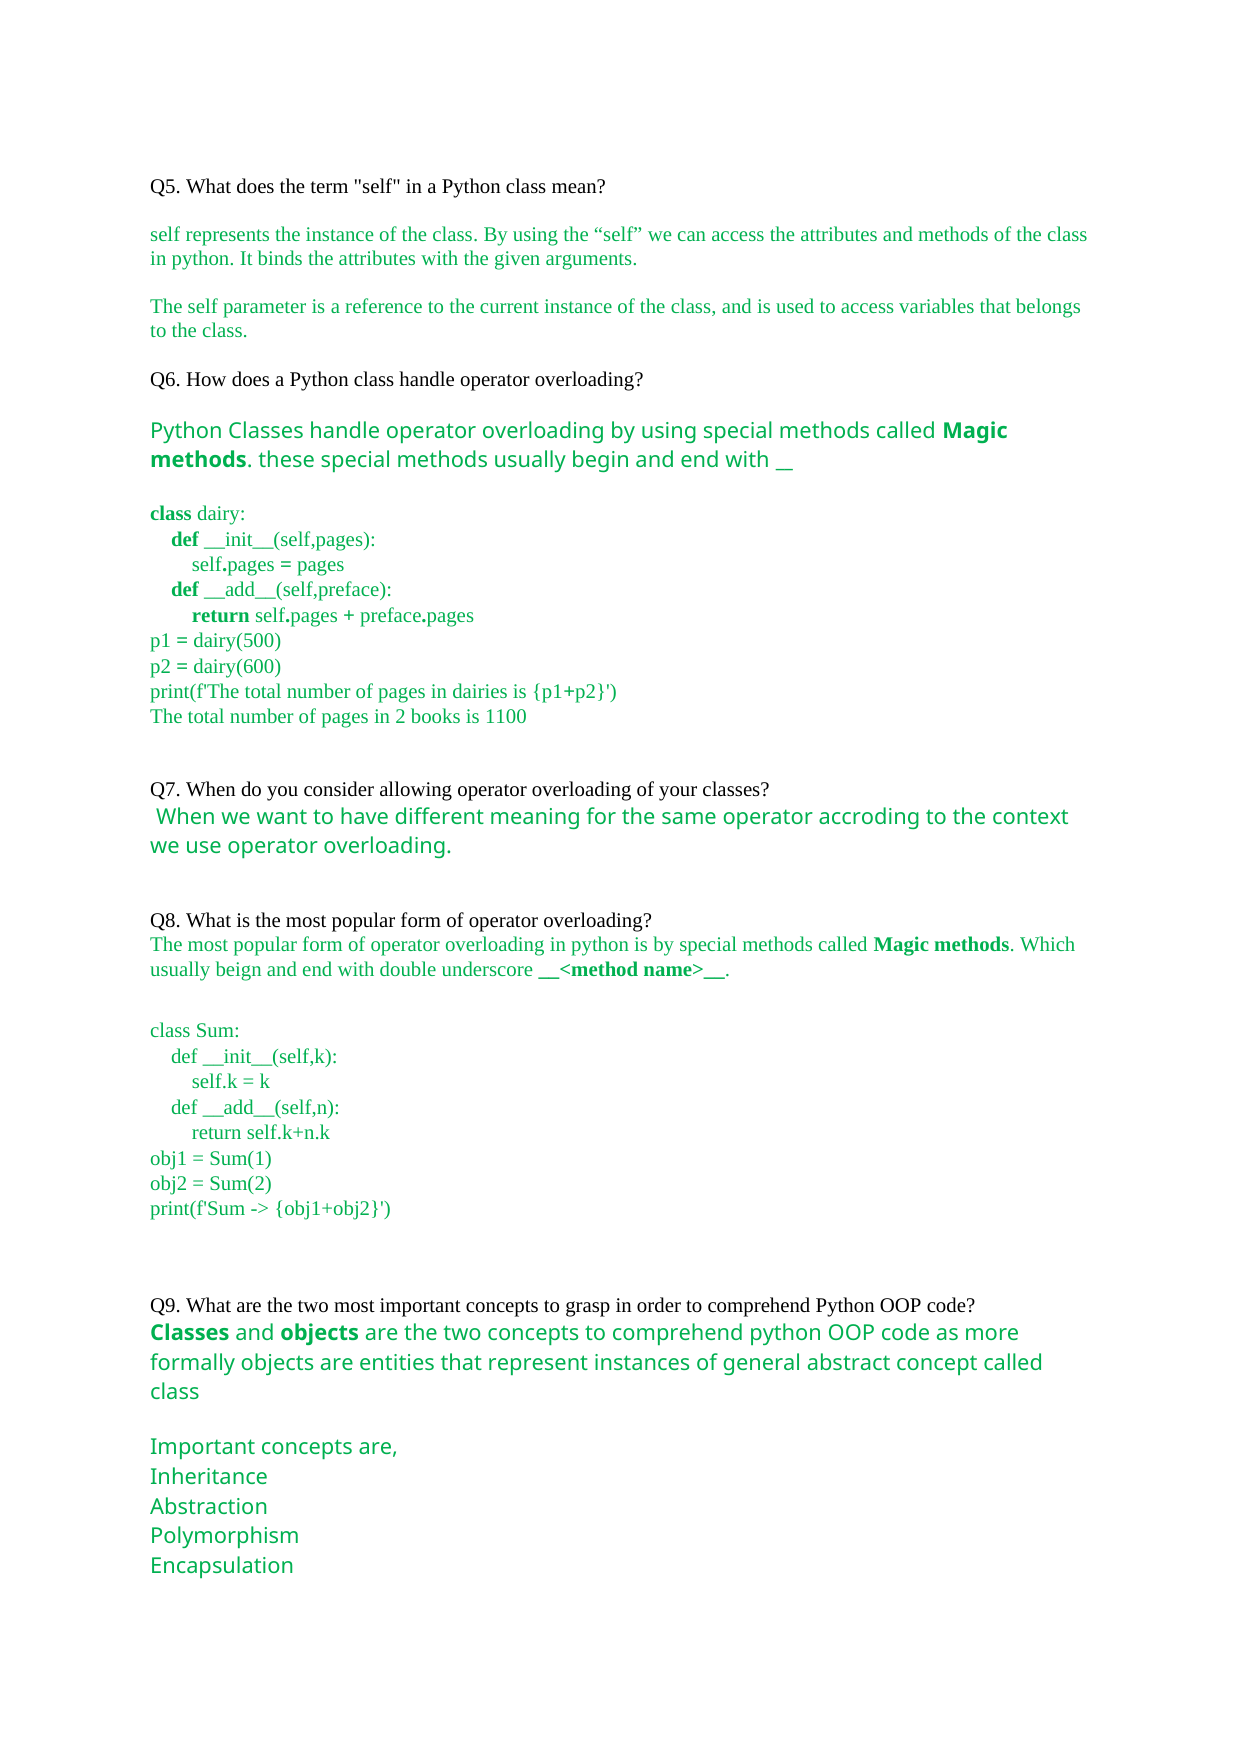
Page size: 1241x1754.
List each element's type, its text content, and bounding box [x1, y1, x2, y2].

text Classes and objects are the two concepts to comprehend python OOP code as more formally objects are entities that represent instances of general abstract concept called class [150, 1317, 1090, 1406]
text Inheritance [150, 1461, 1090, 1491]
text def __init__(self,k): [150, 1042, 1090, 1068]
text Python Classes handle operator overloading by using special methods called Magic methods. these special methods usually begin and end with __ [150, 415, 1090, 474]
text Q9. What are the two most important concepts to grasp in order to comprehend Python OOP code? [150, 1293, 1090, 1317]
text Q7. When do you consider allowing operator overloading of your classes? [150, 777, 1090, 801]
text Q5. What does the term "self" in a Python class mean? [150, 174, 1090, 198]
text The total number of pages in 2 books is 1100 [150, 703, 1090, 728]
text class dairy: [150, 500, 1090, 525]
text return self.k+n.k [150, 1119, 1090, 1144]
text self represents the instance of the class. By using the “self” we can access the attributes and methods of the class in python. It binds the attributes with the given arguments. [638, 222, 1090, 270]
text p2 = dairy(600) [150, 652, 1090, 678]
text p1 = dairy(500) [150, 627, 1090, 652]
text Abstraction [150, 1491, 1090, 1520]
text self.pages = pages [150, 551, 1090, 576]
text def __init__(self,pages): [150, 525, 1090, 551]
text class Sum: [150, 1017, 1090, 1042]
text Polymorphism [150, 1520, 1090, 1550]
text Q8. What is the most popular form of operator overloading? [150, 908, 1090, 932]
text The most popular form of operator overloading in python is by special methods called Magic methods. Which usually beign and end with double underscore __<method name>__. [150, 932, 1090, 981]
text Encapsulation [150, 1550, 1090, 1580]
text The self parameter is a reference to the current instance of the class, and is used to access variables that belongs to the class. [150, 294, 1090, 342]
text print(f'The total number of pages in dairies is {p1+p2}') [150, 678, 1090, 703]
text self.k = k [150, 1068, 1090, 1093]
text def __add__(self,preface): [150, 576, 1090, 601]
text When we want to have different meaning for the same operator accroding to the context we use operator overloading. [452, 801, 1090, 860]
text obj1 = Sum(1) [150, 1144, 1090, 1169]
text Important concepts are, [150, 1431, 1090, 1461]
text Q6. How does a Python class handle operator overloading? [150, 367, 1090, 391]
text def __add__(self,n): [150, 1093, 1090, 1119]
text print(f'Sum -> {obj1+obj2}') [150, 1195, 1090, 1220]
text obj2 = Sum(2) [150, 1169, 1090, 1195]
text return self.pages + preface.pages [150, 601, 1090, 627]
